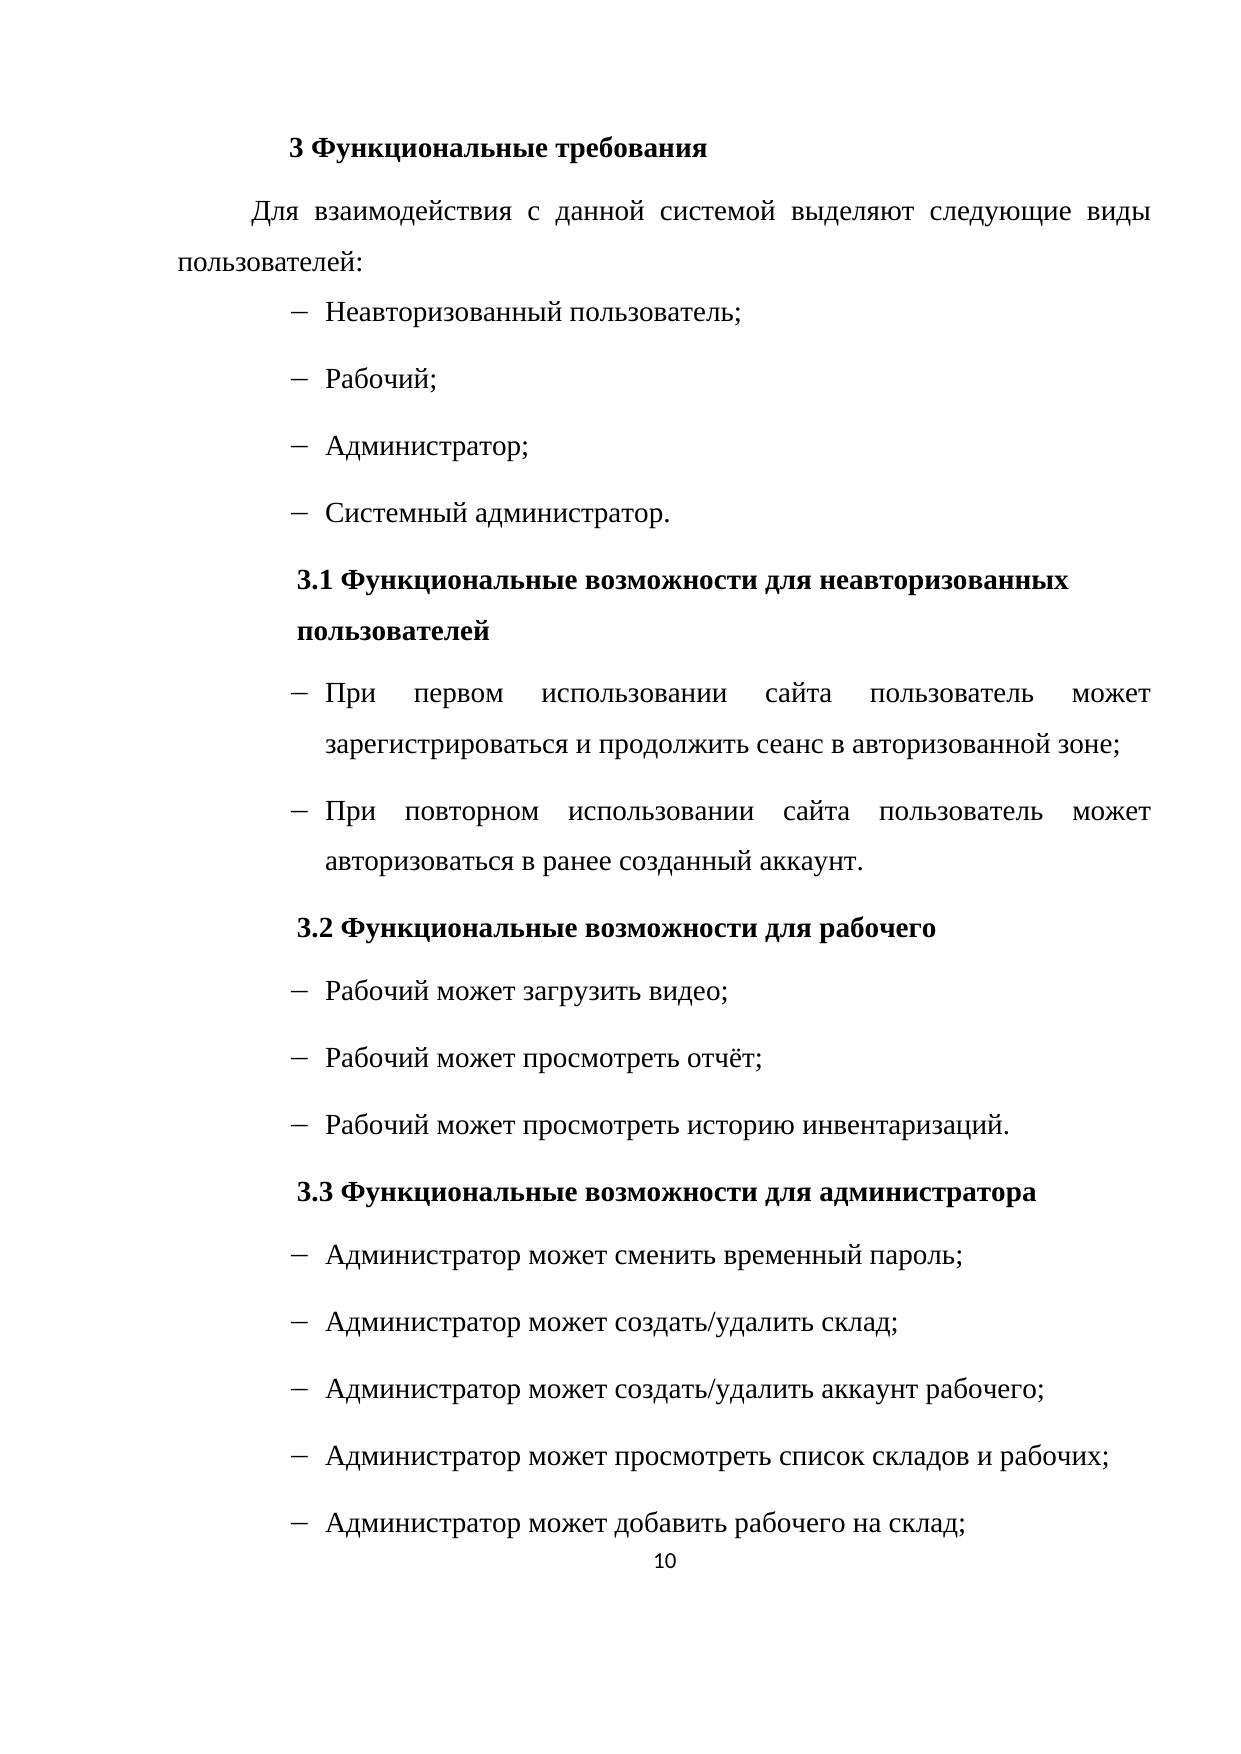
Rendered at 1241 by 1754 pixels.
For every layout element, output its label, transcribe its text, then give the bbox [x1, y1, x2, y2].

text Администратор; [288, 428, 1152, 462]
text Функциональные требования [289, 131, 1152, 164]
text Функциональные возможности для неавторизованных пользователей [297, 562, 1152, 646]
text Функциональные возможности для администратора [297, 1174, 1152, 1208]
text Рабочий может просмотреть отчёт; [288, 1040, 1152, 1074]
text Рабочий; [288, 361, 1152, 395]
text Администратор может сменить временный пароль; [288, 1237, 1152, 1271]
text Рабочий может загрузить видео; [288, 973, 1152, 1007]
text При повторном использовании сайта пользователь может авторизоваться в ранее созданный аккаунт. [288, 793, 1152, 877]
text Неавторизованный пользователь; [288, 294, 1152, 328]
text Рабочий может просмотреть историю инвентаризаций. [288, 1107, 1152, 1141]
text Системный администратор. [288, 495, 1152, 529]
text Администратор может добавить рабочего на склад; [288, 1506, 1152, 1539]
text Администратор может просмотреть список складов и рабочих; [288, 1438, 1152, 1472]
text Для взаимодействия с данной системой выделяют следующие виды пользователей: [177, 193, 1152, 277]
text Администратор может создать/удалить аккаунт рабочего; [288, 1371, 1152, 1405]
text Администратор может создать/удалить склад; [288, 1304, 1152, 1338]
text Функциональные возможности для рабочего [297, 910, 1152, 944]
text При первом использовании сайта пользователь может зарегистрироваться и продолжить сеанс в авторизованной зоне; [288, 676, 1152, 759]
